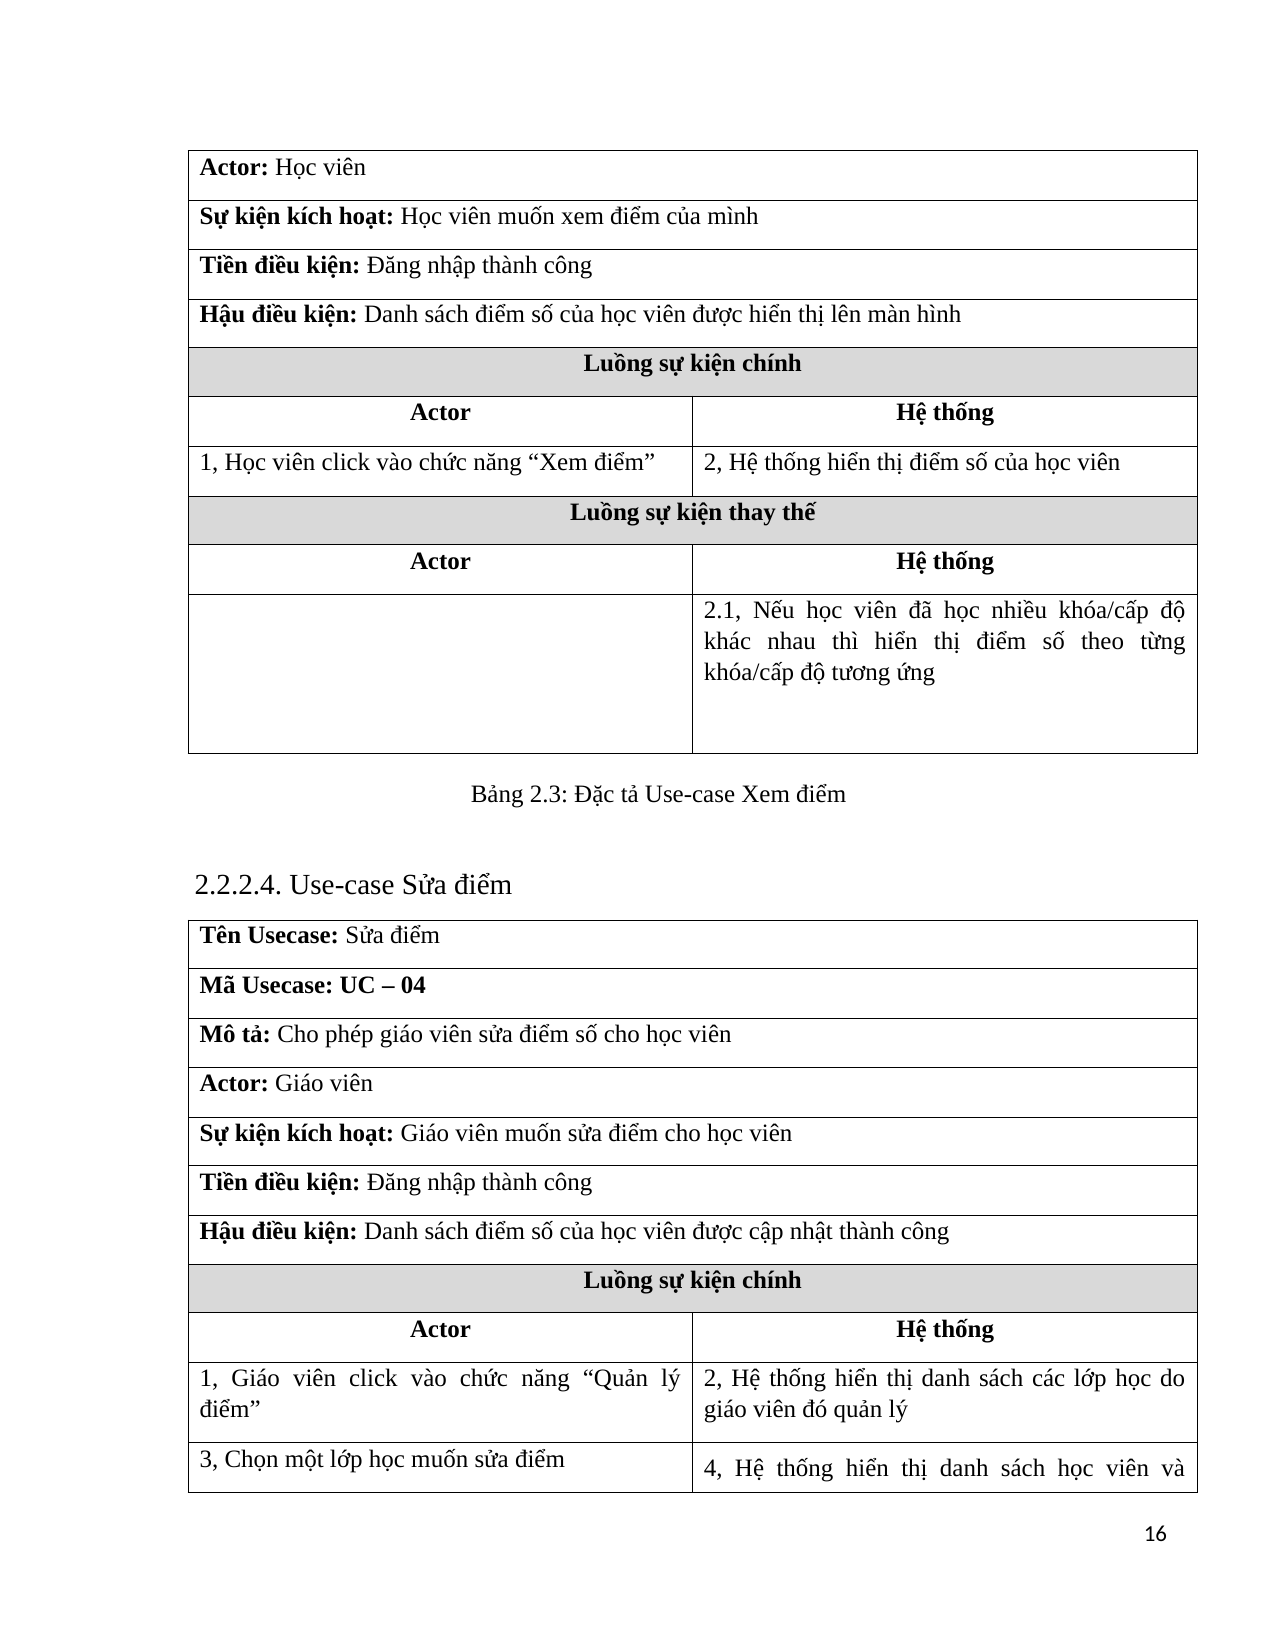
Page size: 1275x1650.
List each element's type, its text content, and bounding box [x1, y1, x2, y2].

table_cell 2.1, Nếu học viên đã học nhiều khóa/cấp độ khác nhau thì hiển thị điểm số theo từng khóa/cấp độ tương ứng [693, 595, 1197, 753]
table_cell Hệ thống [693, 1313, 1197, 1362]
table_cell Actor [189, 397, 692, 446]
table_cell 2, Hệ thống hiển thị điểm số của học viên [693, 447, 1197, 496]
table_cell Actor: Giáo viên [189, 1068, 1197, 1117]
table_cell Actor [189, 545, 692, 594]
table_cell Hậu điều kiện: Danh sách điểm số của học viên được hiển thị lên màn hình [189, 300, 1197, 347]
table_cell 1, Học viên click vào chức năng “Xem điểm” [189, 447, 692, 496]
table_cell Tiền điều kiện: Đăng nhập thành công [189, 250, 1197, 298]
table_header Tên Usecase: Sửa điểm [189, 921, 1197, 968]
text 2.2.2.4. Use-case Sửa điểm [194, 867, 1167, 900]
table_cell Actor: Học viên [189, 151, 1197, 200]
subtitle Bảng 2.3: Đặc tả Use-case Xem điểm [150, 779, 1167, 807]
table_cell Mô tả: Cho phép giáo viên sửa điểm số cho học viên [189, 1019, 1197, 1067]
table_cell Hậu điều kiện: Danh sách điểm số của học viên được cập nhật thành công [189, 1216, 1197, 1264]
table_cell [189, 1443, 692, 1492]
table_cell Sự kiện kích hoạt: Giáo viên muốn sửa điểm cho học viên [189, 1118, 1197, 1165]
table_cell Hệ thống [693, 397, 1197, 446]
table_cell Luồng sự kiện thay thế [189, 497, 1197, 544]
table_cell Hệ thống [693, 545, 1197, 594]
table_cell 2, Hệ thống hiển thị danh sách các lớp học do giáo viên đó quản lý [693, 1363, 1197, 1442]
table_cell Mã Usecase: UC – 04 [189, 969, 1197, 1018]
table_cell Tiền điều kiện: Đăng nhập thành công [189, 1166, 1197, 1215]
table_cell [189, 595, 692, 753]
table_cell Luồng sự kiện chính [189, 348, 1197, 396]
table_cell Sự kiện kích hoạt: Học viên muốn xem điểm của mình [189, 201, 1197, 248]
table_cell 1, Giáo viên click vào chức năng “Quản lý điểm” [189, 1363, 692, 1442]
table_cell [693, 1443, 1197, 1492]
table_cell Actor [189, 1313, 692, 1362]
table_cell Luồng sự kiện chính [189, 1265, 1197, 1312]
